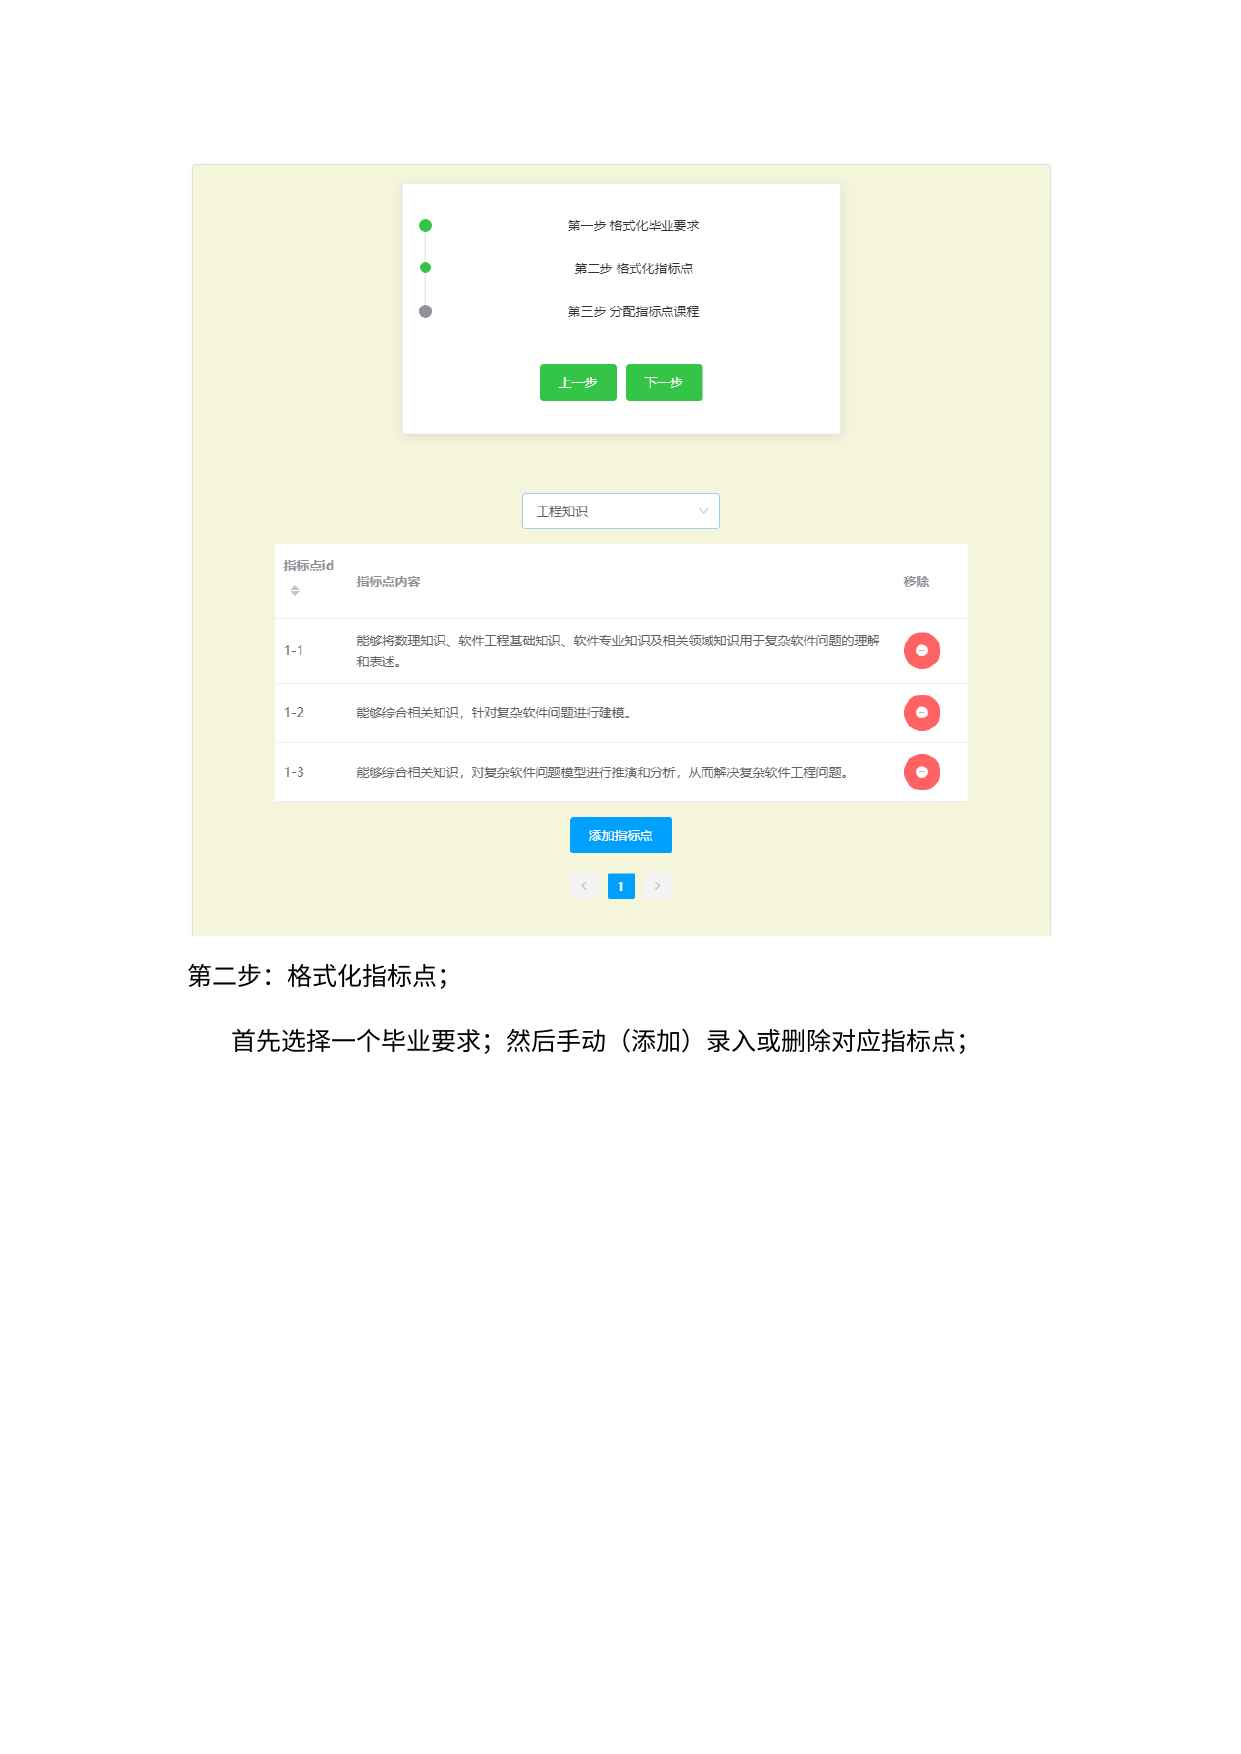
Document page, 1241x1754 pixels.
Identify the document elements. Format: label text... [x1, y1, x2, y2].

text 第二步：格式化指标点； [187, 942, 1053, 1007]
picture [187, 162, 1053, 936]
text 首先选择一个毕业要求；然后手动（添加）录入或删除对应指标点； [187, 1007, 1053, 1072]
